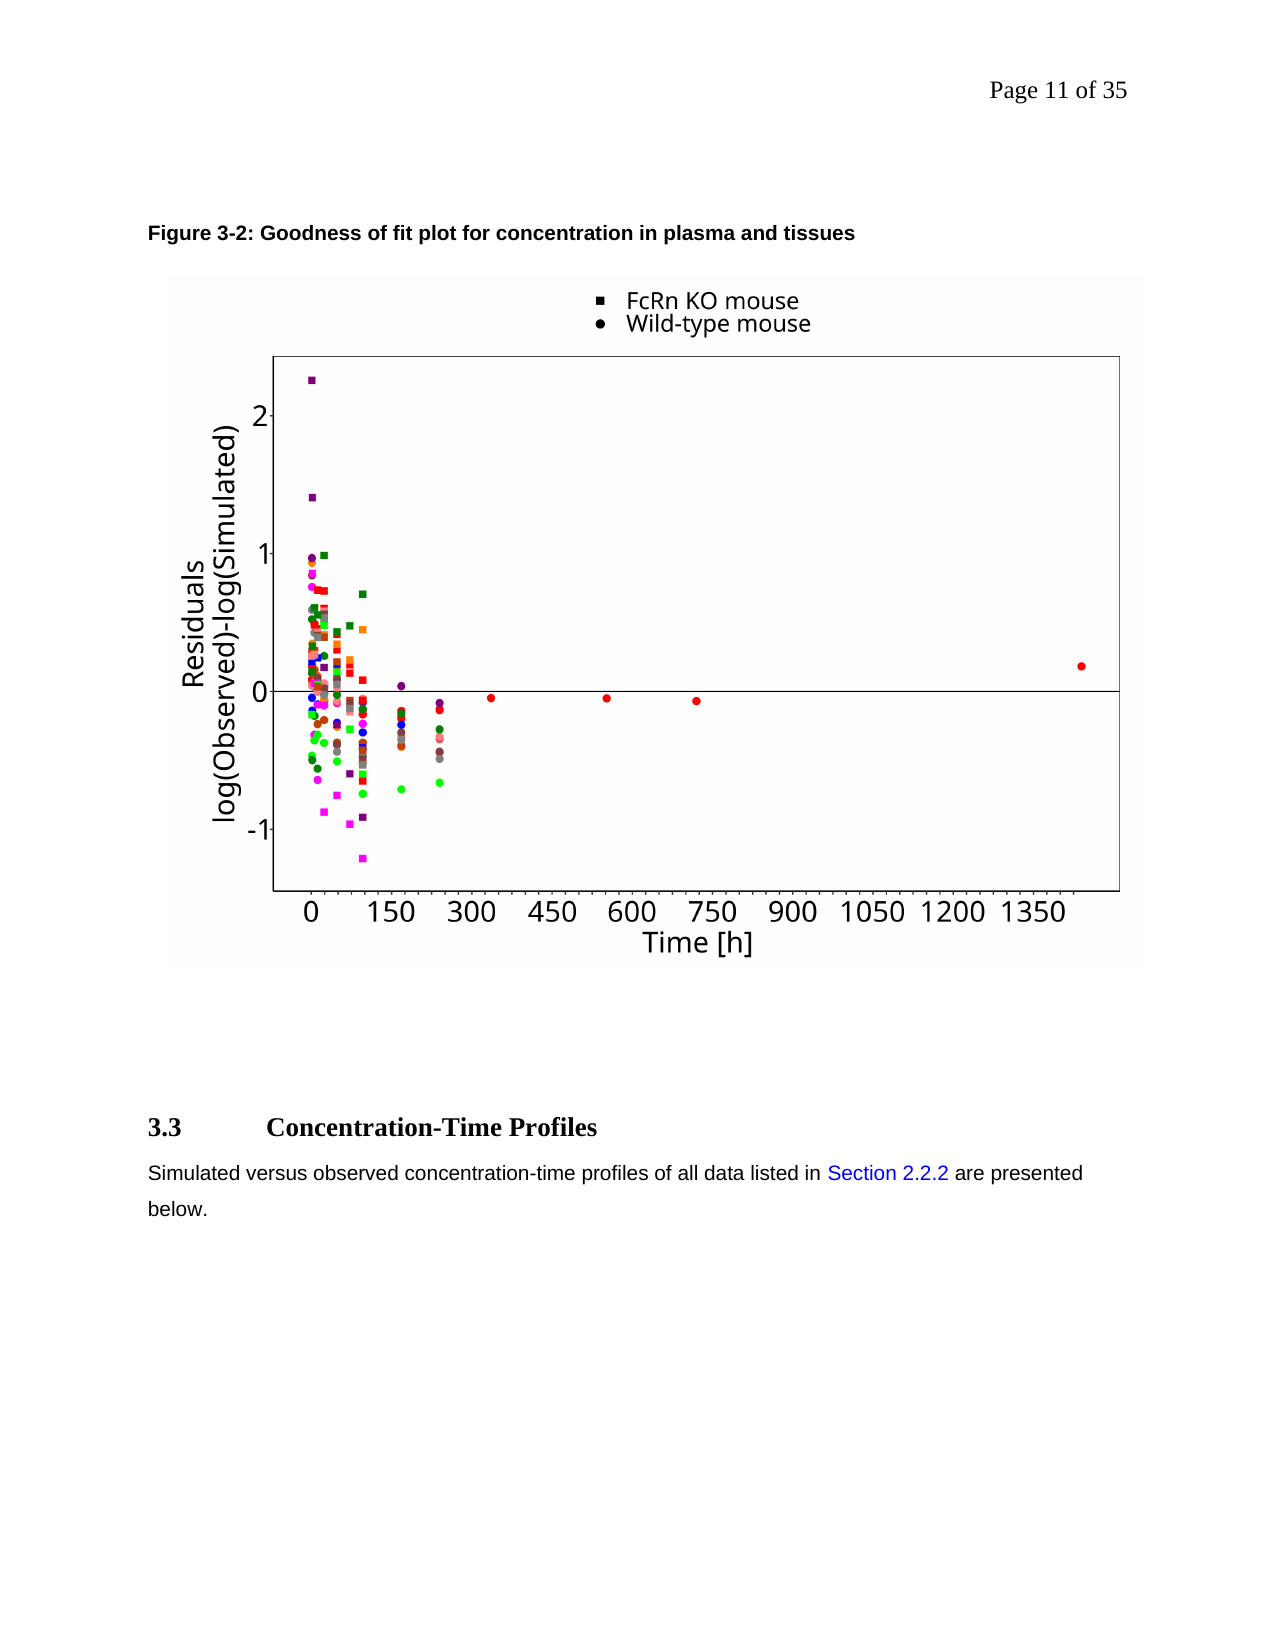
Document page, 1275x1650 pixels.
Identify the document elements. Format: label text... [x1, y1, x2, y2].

text Simulated versus observed concentration-time profiles of all data listed in Section 2.2.2 are presented below. [148, 1161, 1127, 1221]
subtitle Concentration-Time Profiles [148, 1111, 1127, 1142]
text Figure 3-2: Goodness of fit plot for concentration in plasma and tissues [148, 221, 1127, 245]
picture [166, 275, 1146, 969]
